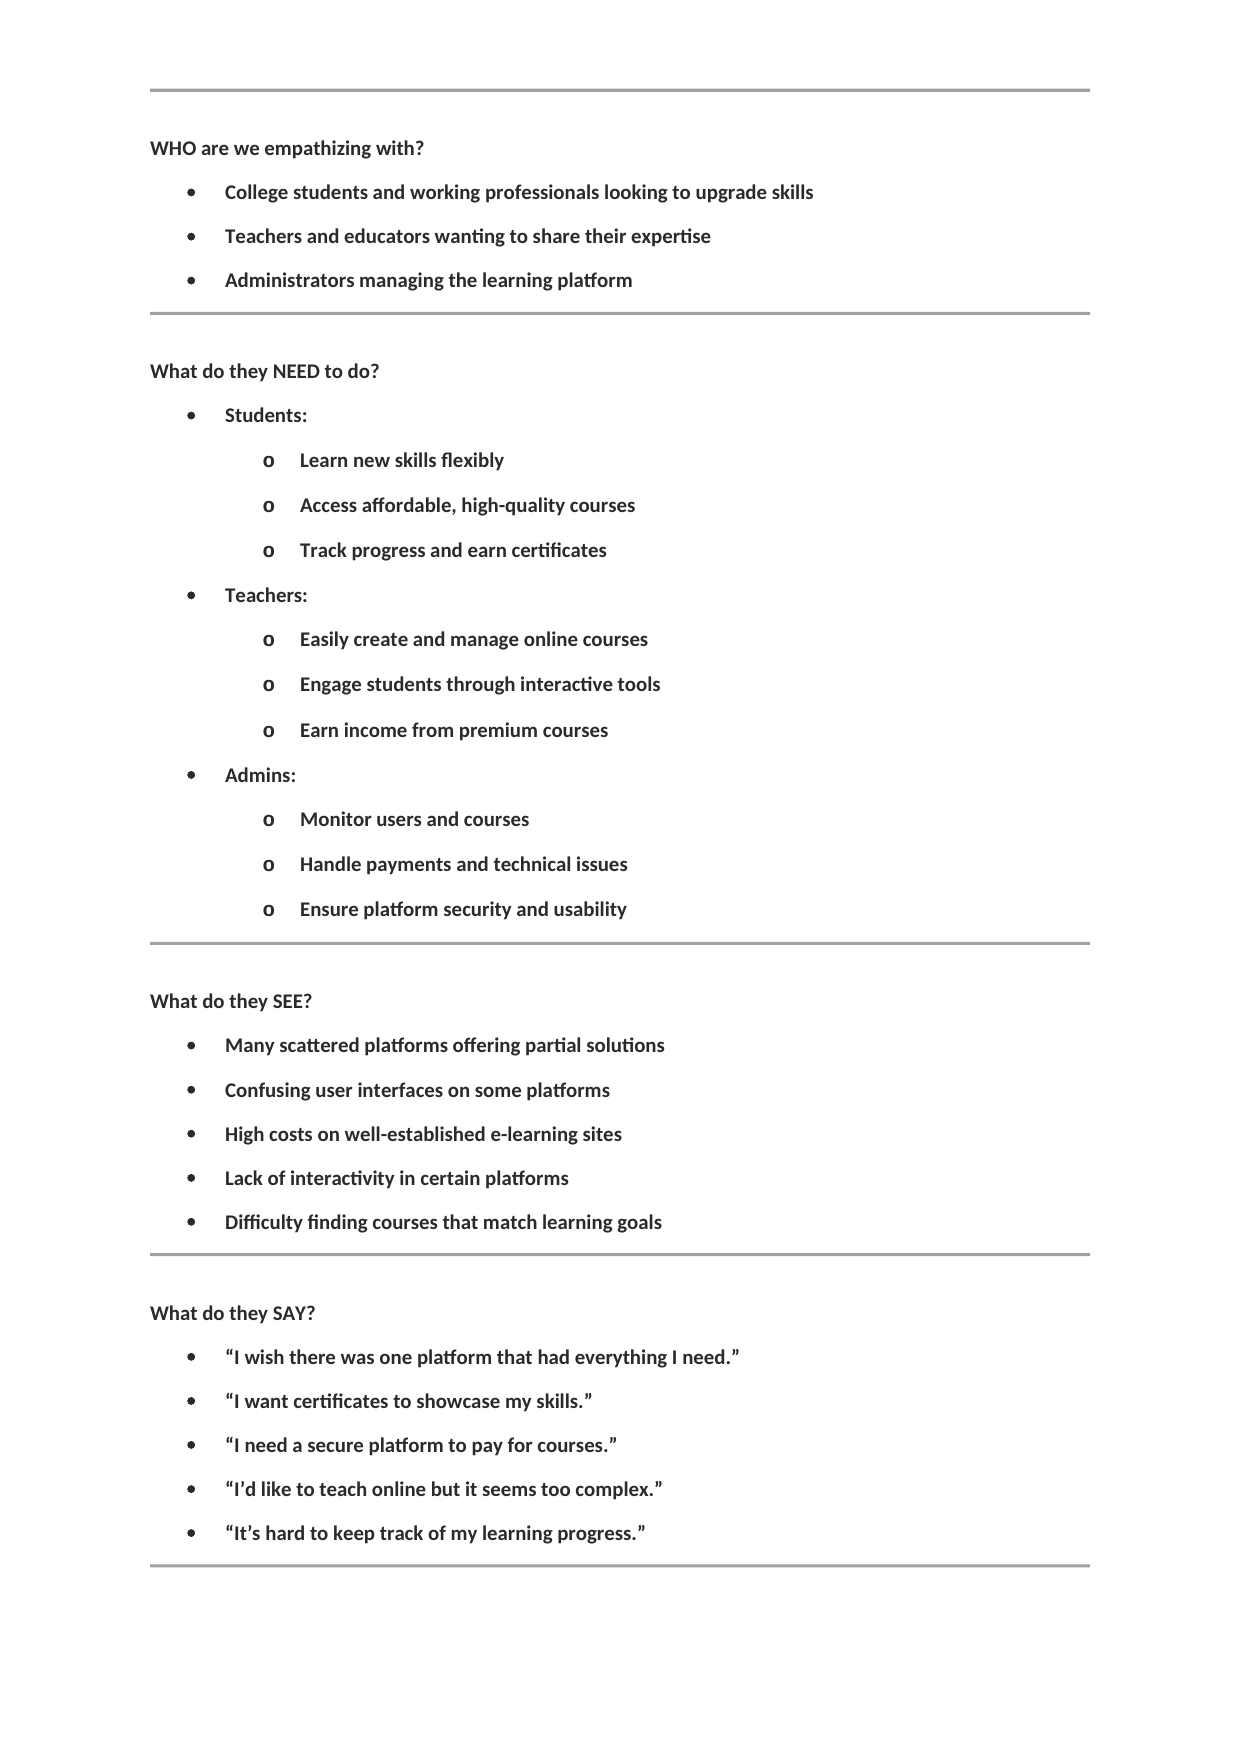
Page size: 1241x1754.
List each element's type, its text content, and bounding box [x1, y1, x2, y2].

list “I want certificates to showcase my skills.” [187, 1388, 1090, 1413]
list Lack of interactivity in certain platforms [187, 1165, 1090, 1190]
list Teachers: [187, 582, 1090, 608]
list Teachers and educators wanting to share their expertise [187, 224, 1090, 249]
list Many scattered platforms offering partial solutions [187, 1033, 1090, 1058]
list High costs on well-established e-learning sites [187, 1121, 1090, 1146]
text What do they SEE? [150, 989, 1090, 1014]
text What do they SAY? [150, 1300, 1090, 1325]
list Ensure platform security and usability [262, 897, 1090, 923]
list Track progress and earn certificates [262, 537, 1090, 564]
list “It’s hard to keep track of my learning progress.” [187, 1520, 1090, 1546]
list “I’d like to teach online but it seems too complex.” [187, 1476, 1090, 1502]
list Handle payments and technical issues [262, 851, 1090, 878]
list Earn income from premium courses [262, 717, 1090, 743]
list Difficulty finding courses that match learning goals [187, 1209, 1090, 1234]
list Engage students through interactive tools [262, 672, 1090, 698]
list Students: [187, 403, 1090, 428]
list Learn new skills flexibly [262, 447, 1090, 473]
list College students and working professionals looking to upgrade skills [187, 179, 1090, 205]
text What do they NEED to do? [150, 359, 1090, 384]
list Administrators managing the learning platform [187, 268, 1090, 293]
list Monitor users and courses [262, 806, 1090, 833]
list “I wish there was one platform that had everything I need.” [187, 1344, 1090, 1369]
list “I need a secure platform to pay for courses.” [187, 1432, 1090, 1457]
list Easily create and manage online courses [262, 626, 1090, 653]
list Access affordable, high-quality courses [262, 492, 1090, 518]
list Confusing user interfaces on some platforms [187, 1077, 1090, 1102]
text WHO are we empathizing with? [150, 136, 1090, 161]
list Admins: [187, 762, 1090, 787]
